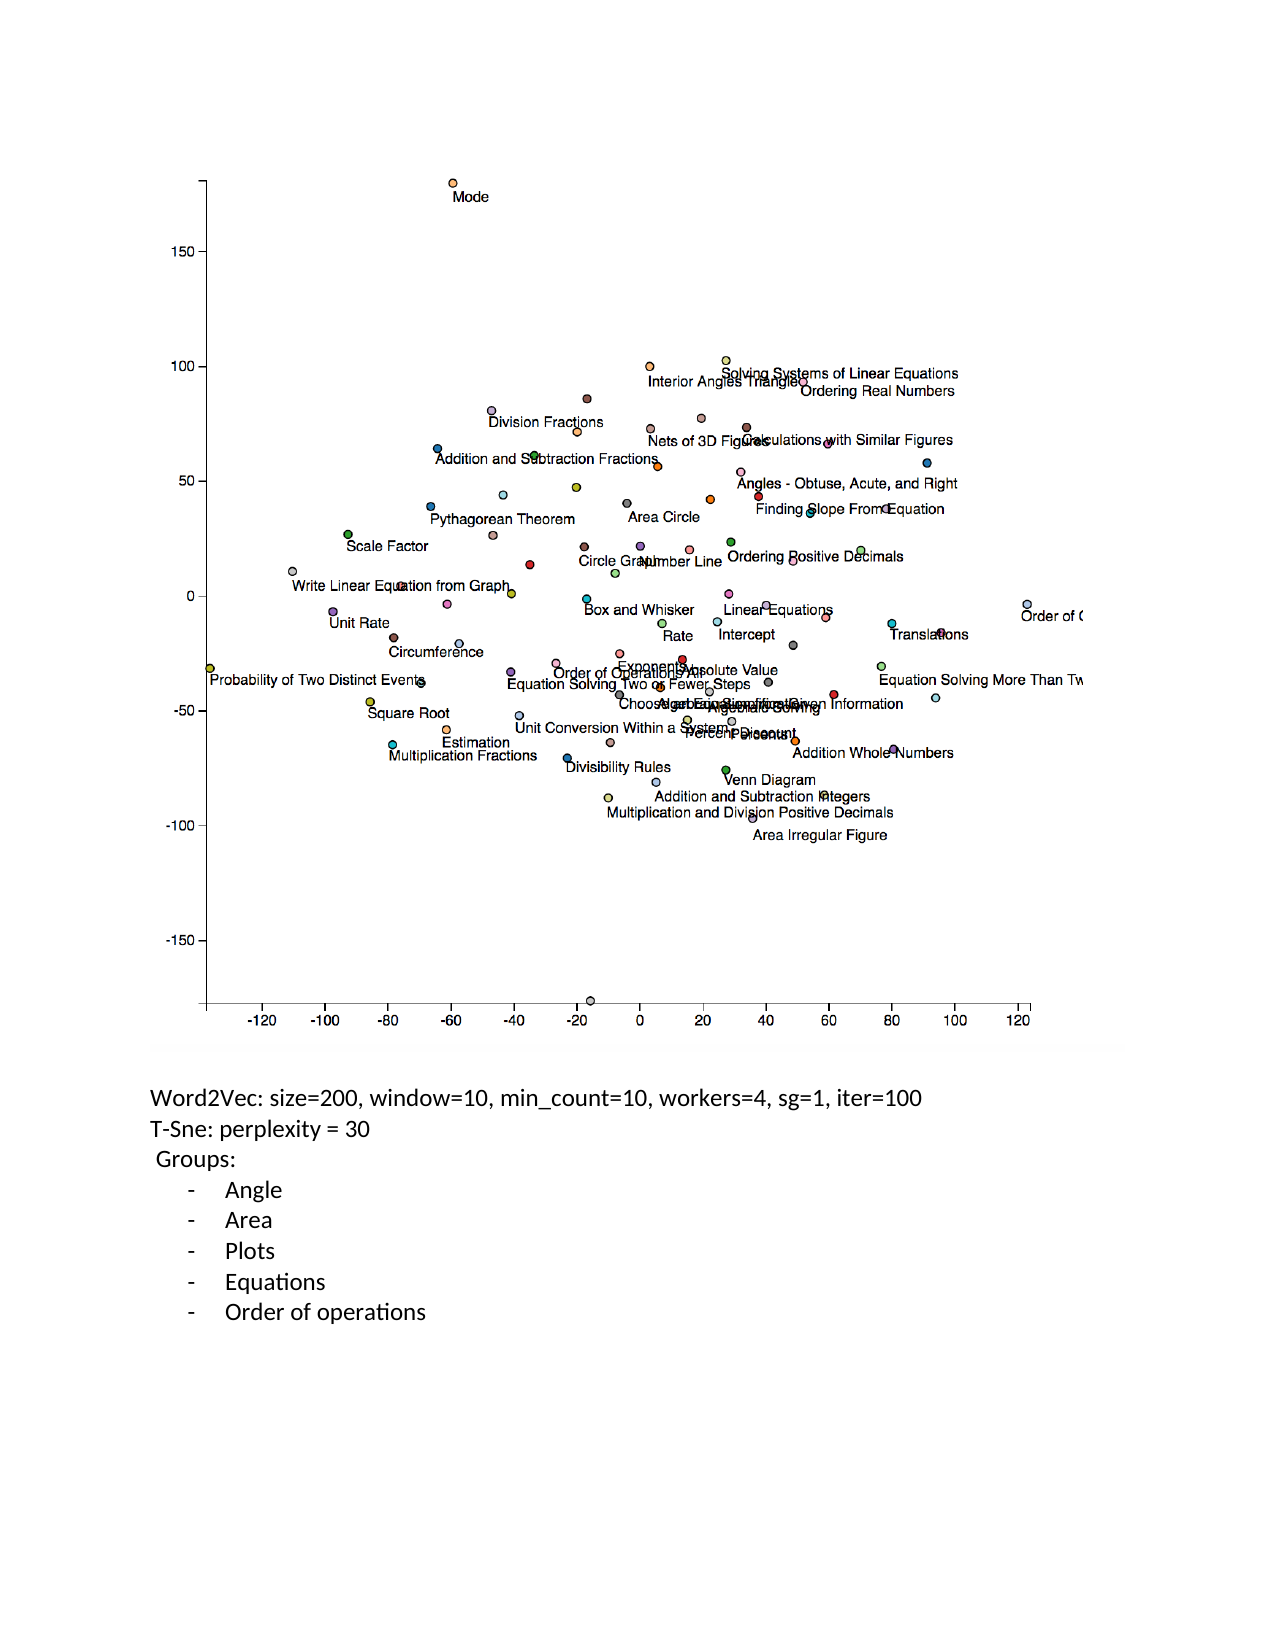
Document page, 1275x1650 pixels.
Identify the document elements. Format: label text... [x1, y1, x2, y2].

list Order of operations [187, 1296, 1125, 1327]
list Plots [187, 1235, 1125, 1266]
list Equations [187, 1266, 1125, 1296]
text Groups: [150, 1144, 1125, 1174]
text Word2Vec: size=200, window=10, min_count=10, workers=4, sg=1, iter=100 [150, 1083, 1125, 1113]
list Area [187, 1205, 1125, 1235]
text T-Sne: perplexity = 30 [150, 1113, 1125, 1144]
list Angle [187, 1174, 1125, 1205]
picture [150, 150, 1125, 1052]
